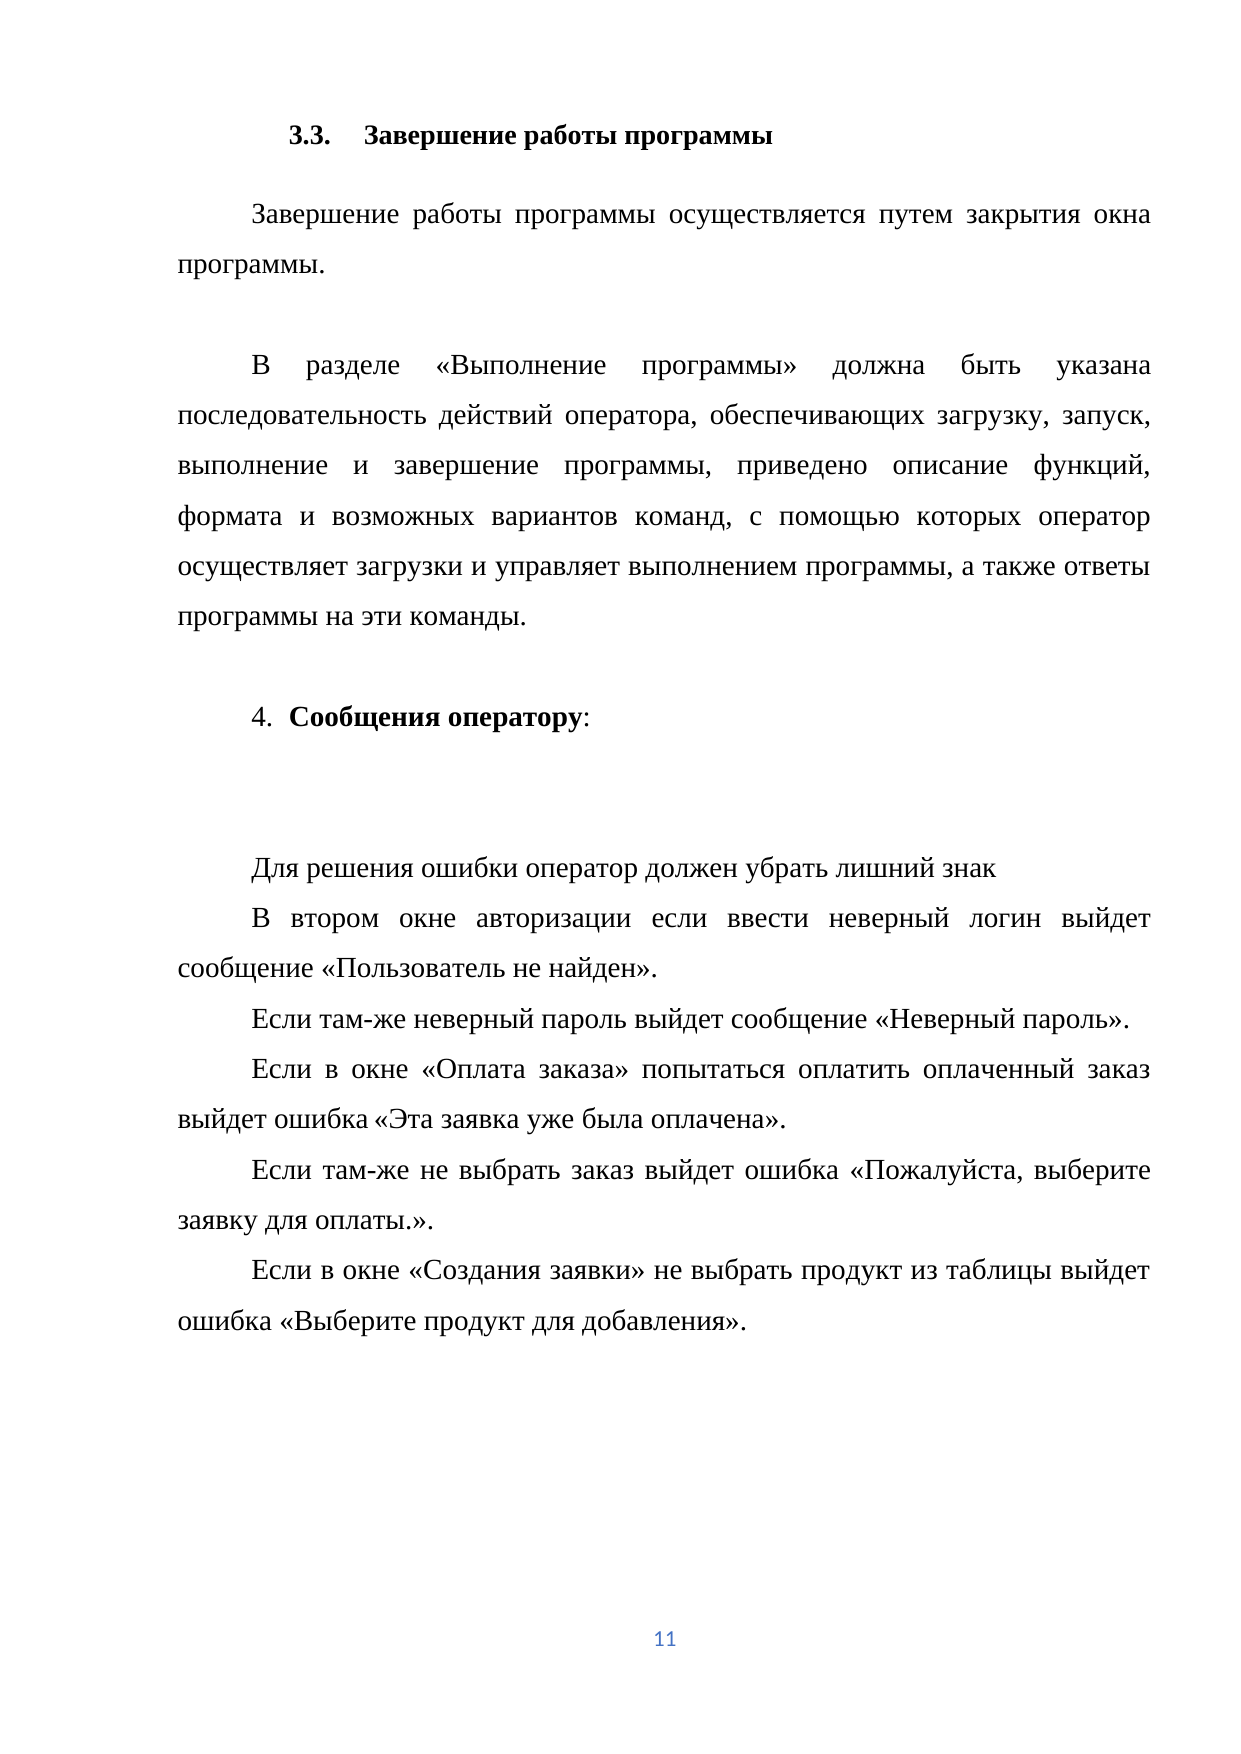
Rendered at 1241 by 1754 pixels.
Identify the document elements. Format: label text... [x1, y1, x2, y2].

text В разделе «Выполнение программы» должна быть указана последовательность действий оператора, обеспечивающих загрузку, запуск, выполнение и завершение программы, приведено описание функций, формата и возможных вариантов команд, с помощью которых оператор осуществляет загрузки и управляет выполнением программы, а также ответы программы на эти команды. [177, 347, 1152, 632]
text Если в окне «Оплата заказа» попытаться оплатить оплаченный заказ выйдет ошибка «Эта заявка уже была оплачена». [177, 1051, 1152, 1135]
text Если в окне «Создания заявки» не выбрать продукт из таблицы выйдет ошибка «Выберите продукт для добавления». [177, 1252, 1152, 1336]
text В втором окне авторизации если ввести неверный логин выйдет сообщение «Пользователь не найден». [177, 900, 1152, 984]
text Завершение работы программы осуществляется путем закрытия окна программы. [177, 196, 1152, 280]
subtitle Завершение работы программы [288, 118, 1152, 151]
text Если там-же не выбрать заказ выйдет ошибка «Пожалуйста, выберите заявку для оплаты.». [177, 1152, 1152, 1236]
text Для решения ошибки оператор должен убрать лишний знак [177, 850, 1152, 883]
text Если там-же неверный пароль выйдет сообщение «Неверный пароль». [177, 1001, 1152, 1034]
list Сообщения оператору: [251, 699, 1152, 732]
